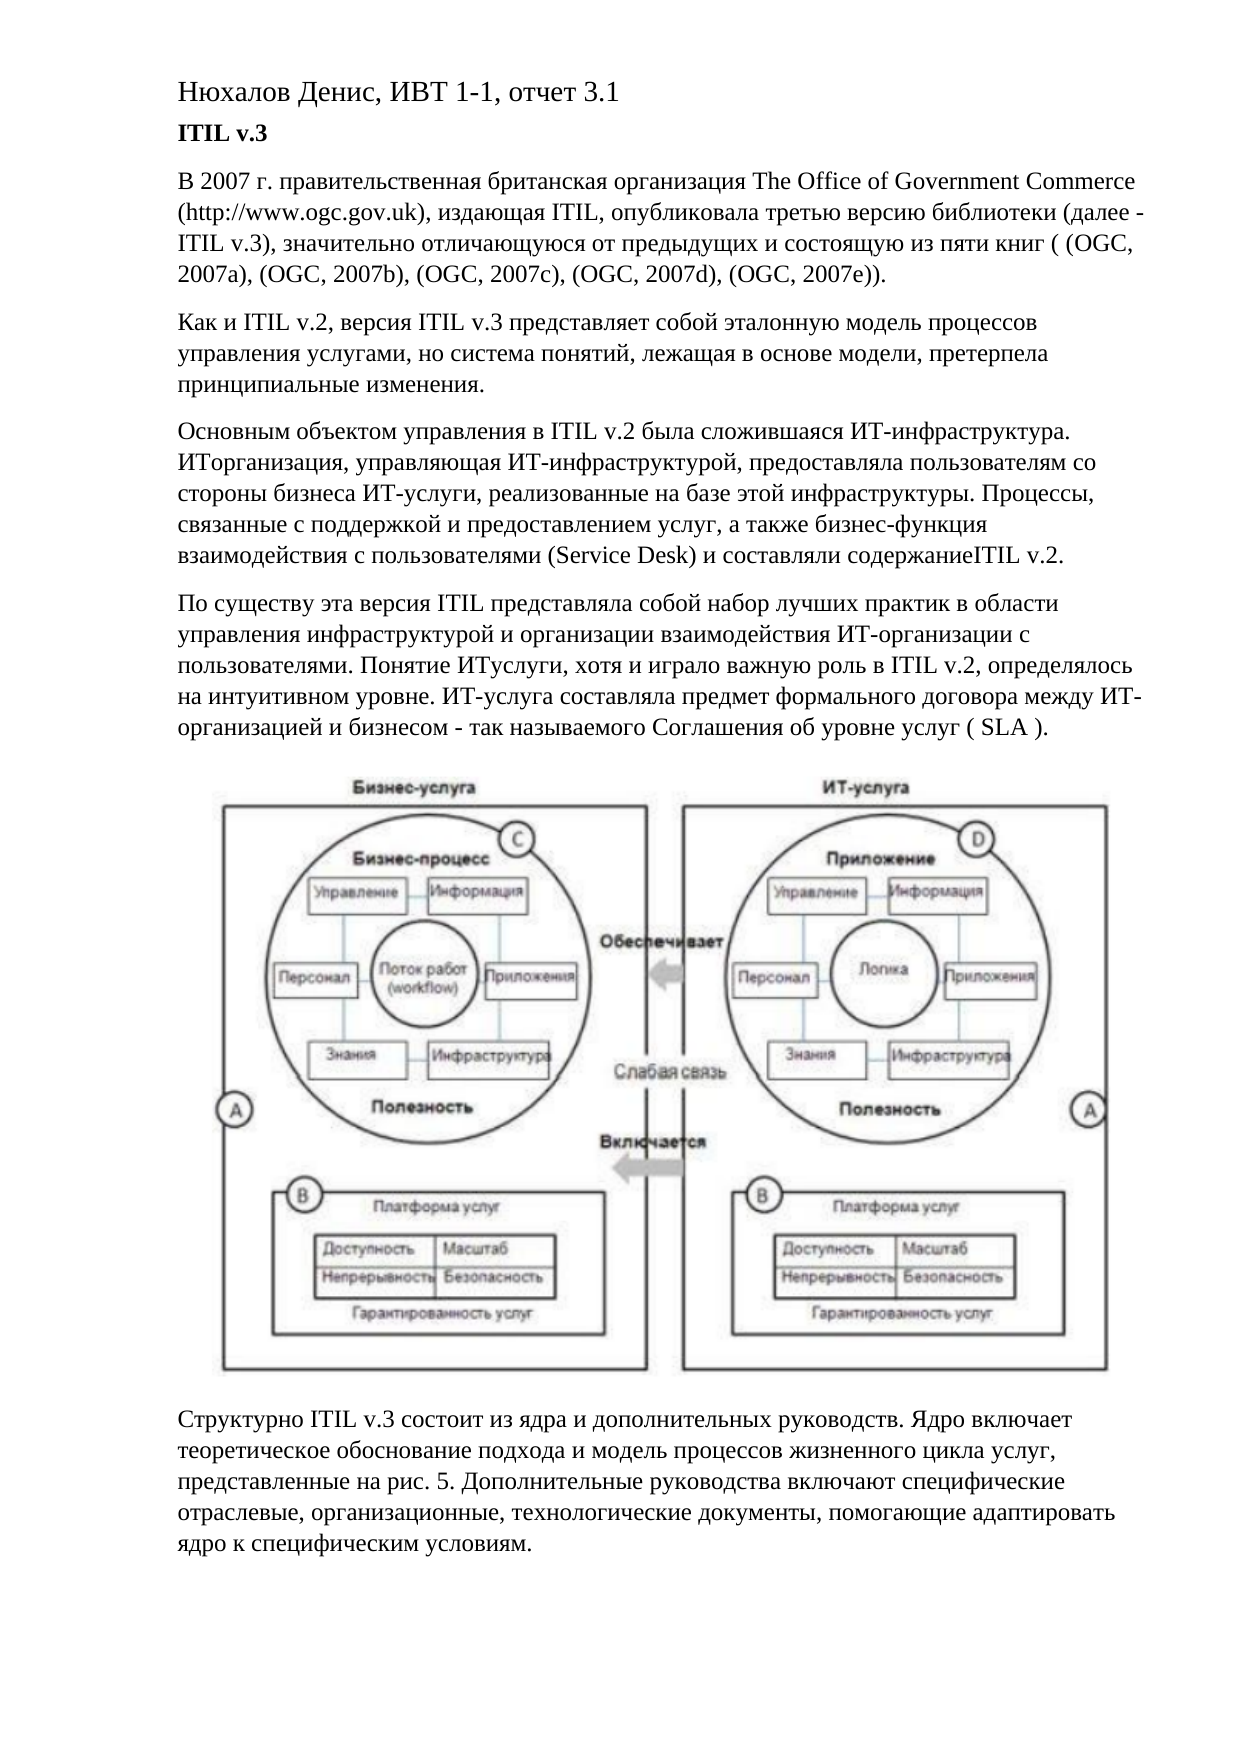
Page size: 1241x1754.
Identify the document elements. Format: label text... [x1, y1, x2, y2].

text Структурно ITIL v.3 состоит из ядра и дополнительных руководств. Ядро включает теоретическое обоснование подхода и модель процессов жизненного цикла услуг, представленные на рис. 5. Дополнительные руководства включают специфические отраслевые, организационные, технологические документы, помогающие адаптировать ядро к специфическим условиям. [177, 1404, 1152, 1557]
text В 2007 г. правительственная британская организация The Office of Government Commerce (http://www.ogc.gov.uk), издающая ITIL, опубликовала третью версию библиотеки (далее - ITIL v.3), значительно отличающуюся от предыдущих и состоящую из пяти книг ( (OGC, 2007a), (OGC, 2007b), (OGC, 2007c), (OGC, 2007d), (OGC, 2007e)). [177, 166, 1152, 288]
text Основным объектом управления в ITIL v.2 была сложившаяся ИТ-инфраструктура. ИТорганизация, управляющая ИТ-инфраструктурой, предоставляла пользователям со стороны бизнеса ИТ-услуги, реализованные на базе этой инфраструктуры. Процессы, связанные с поддержкой и предоставлением услуг, а также бизнес-функция взаимодействия с пользователями (Service Desk) и составляли содержаниеITIL v.2. [177, 416, 1152, 569]
text Как и ITIL v.2, версия ITIL v.3 представляет собой эталонную модель процессов управления услугами, но система понятий, лежащая в основе модели, претерпела принципиальные изменения. [177, 307, 1152, 397]
picture [177, 760, 1152, 1386]
text По существу эта версия ITIL представляла собой набор лучших практик в области управления инфраструктурой и организации взаимодействия ИТ-организации с пользователями. Понятие ИТуслуги, хотя и играло важную роль в ITIL v.2, определялось на интуитивном уровне. ИТ-услуга составляла предмет формального договора между ИТ-организацией и бизнесом - так называемого Соглашения об уровне услуг ( SLA ). [177, 588, 1152, 741]
text ITIL v.3 [177, 118, 1152, 147]
